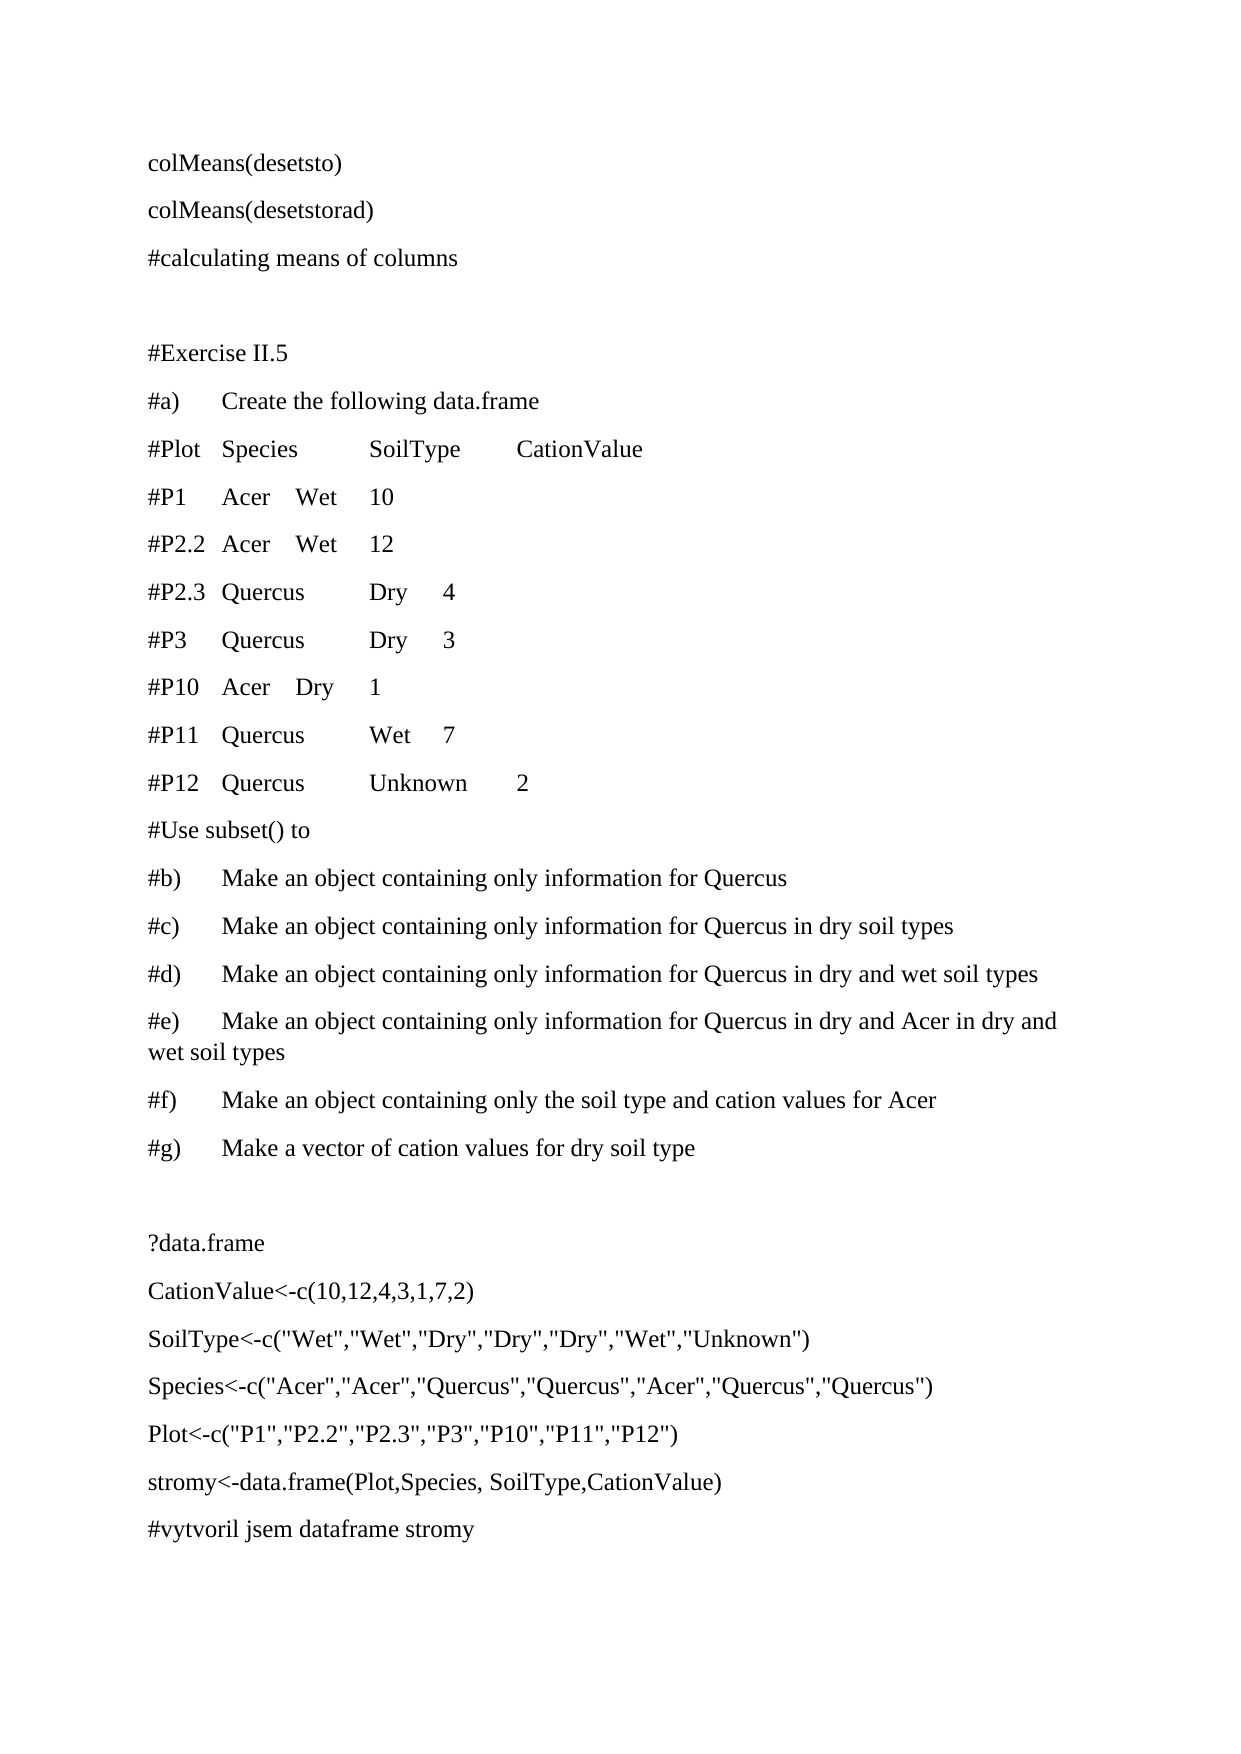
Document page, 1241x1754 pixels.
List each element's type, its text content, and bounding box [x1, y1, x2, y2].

text #b) Make an object containing only information for Quercus [148, 863, 1093, 892]
text Species<-c("Acer","Acer","Quercus","Quercus","Acer","Quercus","Quercus") [148, 1371, 1093, 1400]
text #f) Make an object containing only the soil type and cation values for Acer [148, 1085, 1093, 1114]
text #P2.2 Acer Wet 12 [148, 529, 1093, 558]
text CationValue<-c(10,12,4,3,1,7,2) [148, 1276, 1093, 1305]
text #P2.3 Quercus Dry 4 [148, 577, 1093, 606]
text #g) Make a vector of cation values for dry soil type [148, 1133, 1093, 1162]
text #P10 Acer Dry 1 [148, 672, 1093, 701]
text Plot<-c("P1","P2.2","P2.3","P3","P10","P11","P12") [148, 1419, 1093, 1448]
text #P12 Quercus Unknown 2 [148, 768, 1093, 797]
text #e) Make an object containing only information for Quercus in dry and Acer in dry and wet soil types [148, 1006, 1093, 1066]
text colMeans(desetstorad) [148, 195, 1093, 224]
text #vytvoril jsem dataframe stromy [148, 1514, 1093, 1543]
text #Use subset() to [148, 816, 1093, 844]
text #d) Make an object containing only information for Quercus in dry and wet soil types [148, 959, 1093, 987]
text #c) Make an object containing only information for Quercus in dry soil types [148, 911, 1093, 940]
text #P3 Quercus Dry 3 [148, 625, 1093, 653]
text #Plot Species SoilType CationValue [148, 434, 1093, 463]
text #Exercise II.5 [148, 338, 1093, 367]
text #a) Create the following data.frame [148, 386, 1093, 415]
text ?data.frame [148, 1228, 1093, 1257]
text #calculating means of columns [148, 243, 1093, 272]
text #P1 Acer Wet 10 [148, 482, 1093, 510]
text #P11 Quercus Wet 7 [148, 720, 1093, 749]
text SoilType<-c("Wet","Wet","Dry","Dry","Dry","Wet","Unknown") [148, 1324, 1093, 1352]
text colMeans(desetsto) [148, 148, 1093, 176]
text stromy<-data.frame(Plot,Species, SoilType,CationValue) [148, 1467, 1093, 1496]
